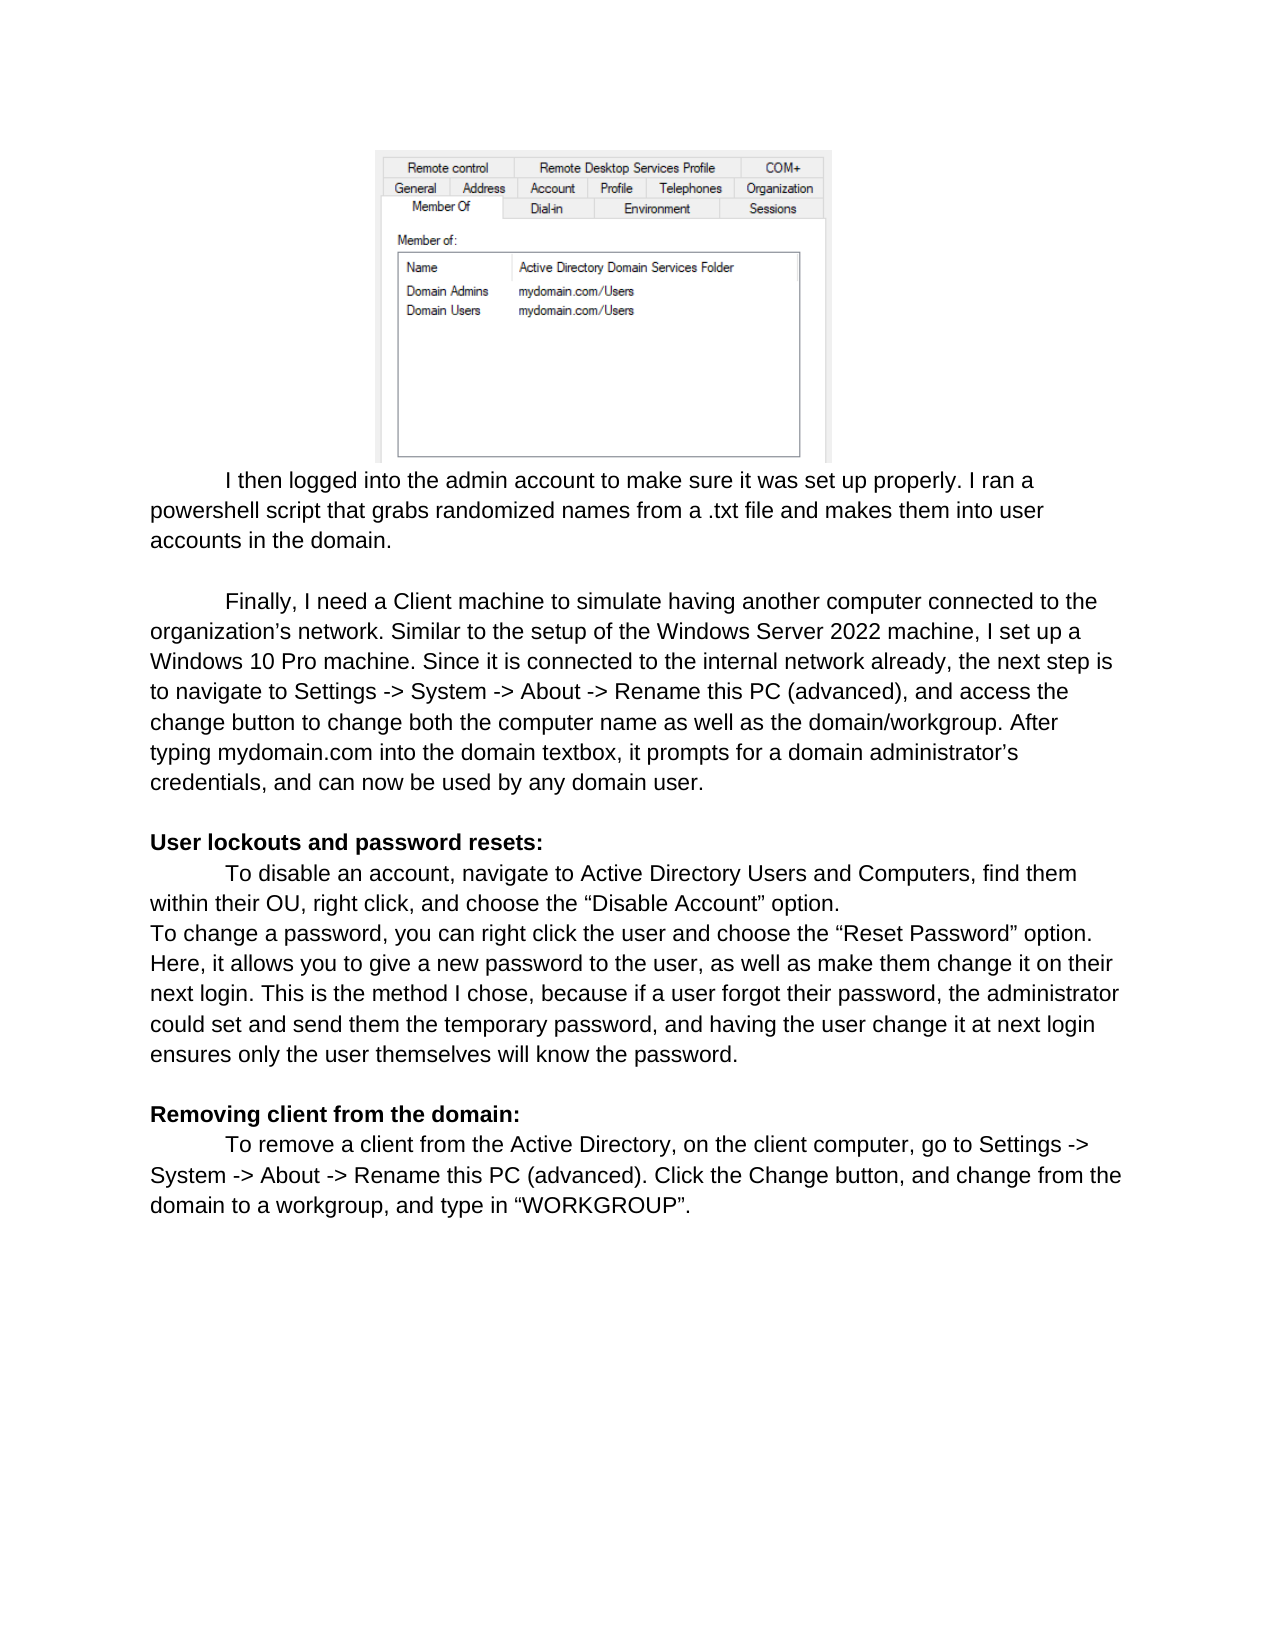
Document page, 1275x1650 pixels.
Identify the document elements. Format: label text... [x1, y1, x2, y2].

text Finally, I need a Client machine to simulate having another computer connected to the organization’s network. Similar to the setup of the Windows Server 2022 machine, I set up a Windows 10 Pro machine. Since it is connected to the internal network already, the next step is to navigate to Settings -> System -> About -> Rename this PC (advanced), and access the change button to change both the computer name as well as the domain/workgroup. After typing mydomain.com into the domain textbox, it prompts for a domain administrator’s credentials, and can now be used by any domain user. [150, 588, 1125, 795]
text To disable an account, navigate to Active Directory Users and Computers, find them within their OU, right click, and choose the “Disable Account” option. [150, 859, 1125, 916]
text I then logged into the admin account to make sure it was set up properly. I ran a powershell script that grabs randomized names from a .txt file and makes them into user accounts in the domain. [150, 467, 1125, 553]
text To remove a client from the Active Directory, on the client computer, go to Settings -> System -> About -> Rename this PC (advanced). Click the Change button, and change from the domain to a workgroup, and type in “WORKGROUP”. [150, 1131, 1125, 1218]
text To change a password, you can right click the user and choose the “Reset Password” option. Here, it allows you to give a new password to the user, as well as make them change it on their next login. This is the method I chose, because if a user forgot their password, the administrator could set and send them the temporary password, and having the user change it at next login ensures only the user themselves will know the password. [150, 920, 1125, 1067]
text Removing client from the domain: [150, 1101, 1125, 1127]
text User lockouts and password resets: [150, 829, 1125, 856]
picture [375, 150, 832, 463]
